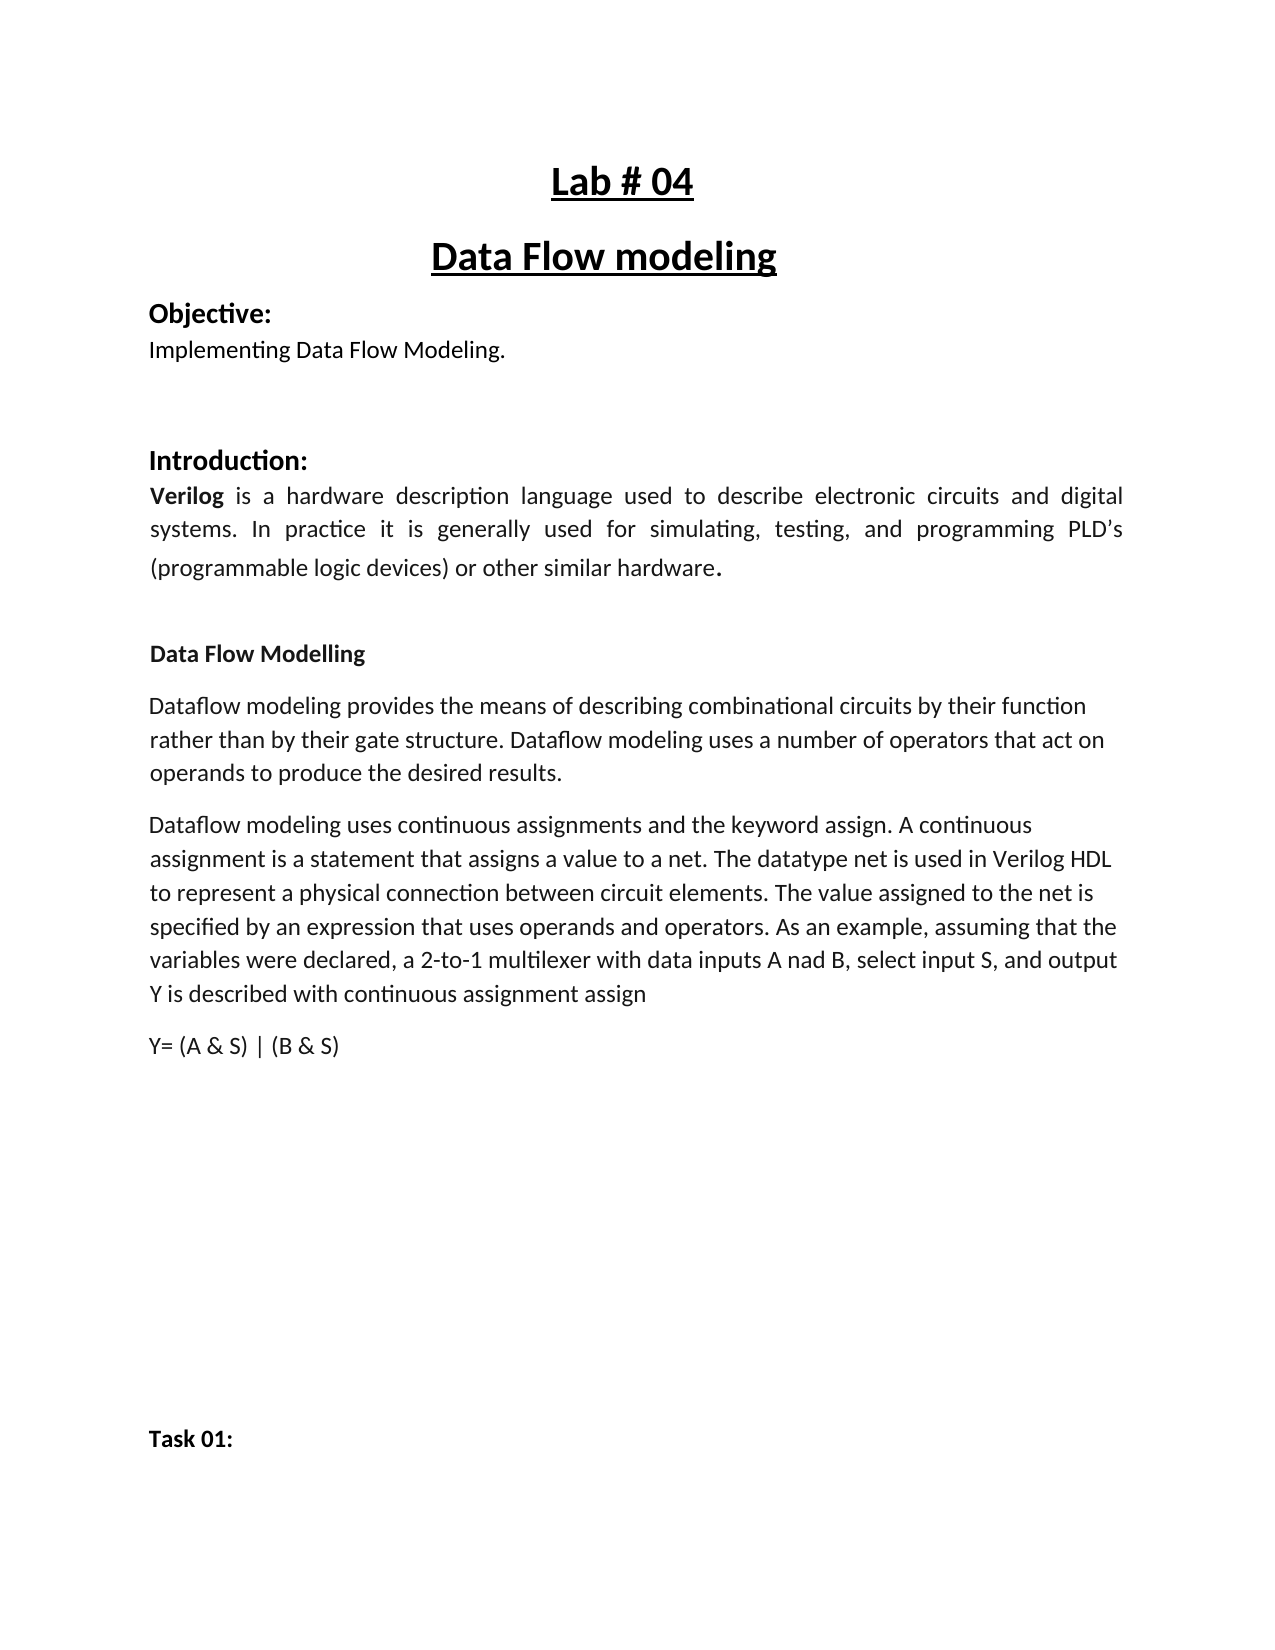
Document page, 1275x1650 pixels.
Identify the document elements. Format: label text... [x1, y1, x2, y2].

text Introduction: [148, 442, 1131, 477]
subtitle Data Flow Modelling [150, 638, 1131, 669]
text Dataflow modeling uses continuous assignments and the keyword assign. A continuous assignment is a statement that assigns a value to a net. The datatype net is used in Verilog HDL to represent a physical connection between circuit elements. The value assigned to the net is specified by an expression that uses operands and operators. As an example, assuming that the variables were declared, a 2-to-1 multilexer with data inputs A nad B, select input S, and output Y is described with continuous assignment assign [148, 809, 1131, 1009]
text Lab # 04 [551, 155, 1131, 206]
text Task 01: [148, 1423, 1131, 1454]
text Data Flow modeling [431, 230, 1131, 281]
text Objective: [148, 296, 1131, 331]
text Dataflow modeling provides the means of describing combinational circuits by their function rather than by their gate structure. Dataflow modeling uses a number of operators that act on operands to produce the desired results. [148, 690, 1131, 788]
text Y= (A & S) | (B & S) [148, 1030, 1131, 1060]
text Verilog is a hardware description language used to describe electronic circuits and digital systems. In practice it is generally used for simulating, testing, and programming PLD’s (programmable logic devices) or other similar hardware. [150, 480, 1125, 583]
text Implementing Data Flow Modeling. [148, 334, 1131, 364]
